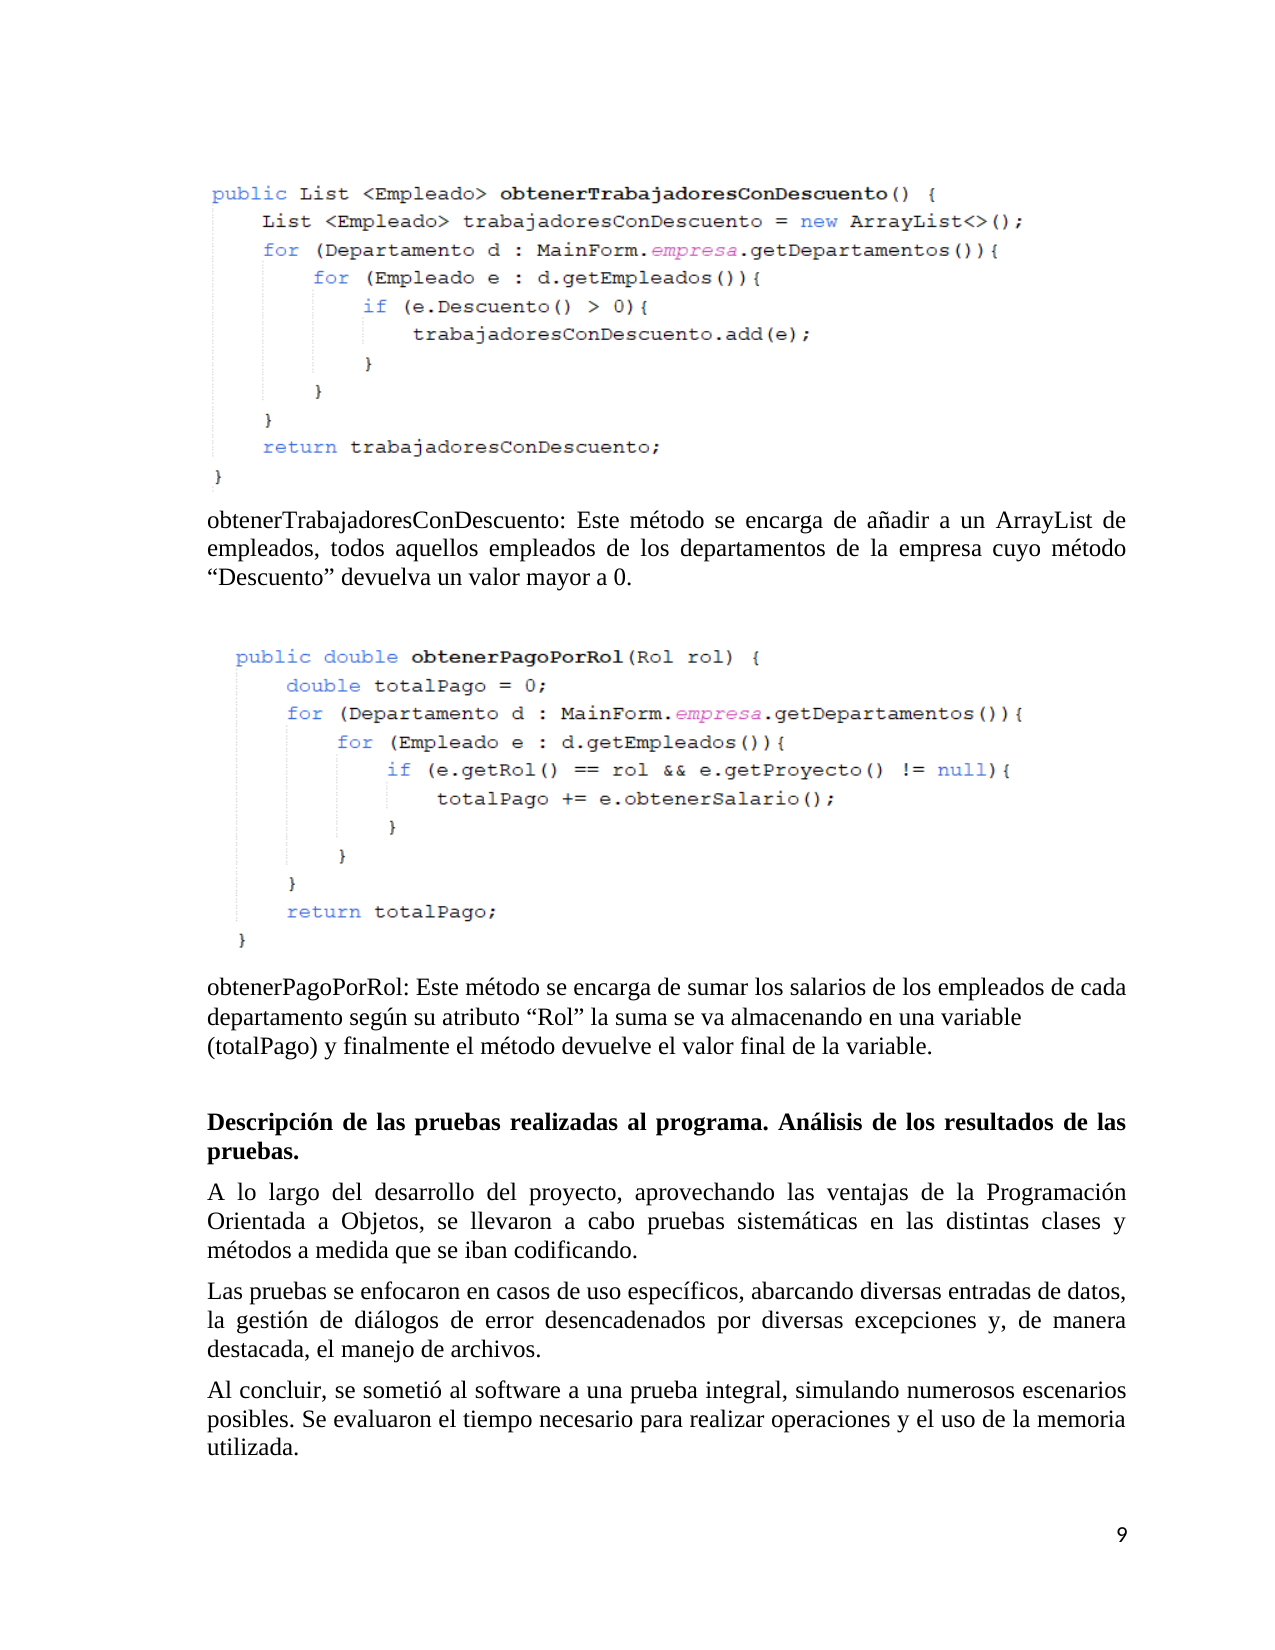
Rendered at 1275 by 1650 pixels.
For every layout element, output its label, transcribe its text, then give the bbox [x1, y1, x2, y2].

text Al concluir, se sometió al software a una prueba integral, simulando numerosos escenarios posibles. Se evaluaron el tiempo necesario para realizar operaciones y el uso de la memoria utilizada. [207, 1375, 1127, 1461]
text obtenerPagoPorRol: Este método se encarga de sumar los salarios de los empleados de cada departamento según su atributo “Rol” la suma se va almacenando en una variable (totalPago) y finalmente el método devuelve el valor final de la variable. [207, 971, 1127, 1060]
text A lo largo del desarrollo del proyecto, aprovechando las ventajas de la Programación Orientada a Objetos, se llevaron a cabo pruebas sistemáticas en las distintas clases y métodos a medida que se iban codificando. [207, 1177, 1127, 1264]
picture [206, 177, 1052, 493]
text Las pruebas se enfocaron en casos de uso específicos, abarcando diversas entradas de datos, la gestión de diálogos de error desencadenados por diversas excepciones y, de manera destacada, el manejo de archivos. [207, 1276, 1127, 1362]
picture [206, 644, 1074, 959]
text obtenerTrabajadoresConDescuento: Este método se encarga de añadir a un ArrayList de empleados, todos aquellos empleados de los departamentos de la empresa cuyo método “Descuento” devuelva un valor mayor a 0. [207, 505, 1127, 591]
text Descripción de las pruebas realizadas al programa. Análisis de los resultados de las pruebas. [207, 1107, 1127, 1165]
